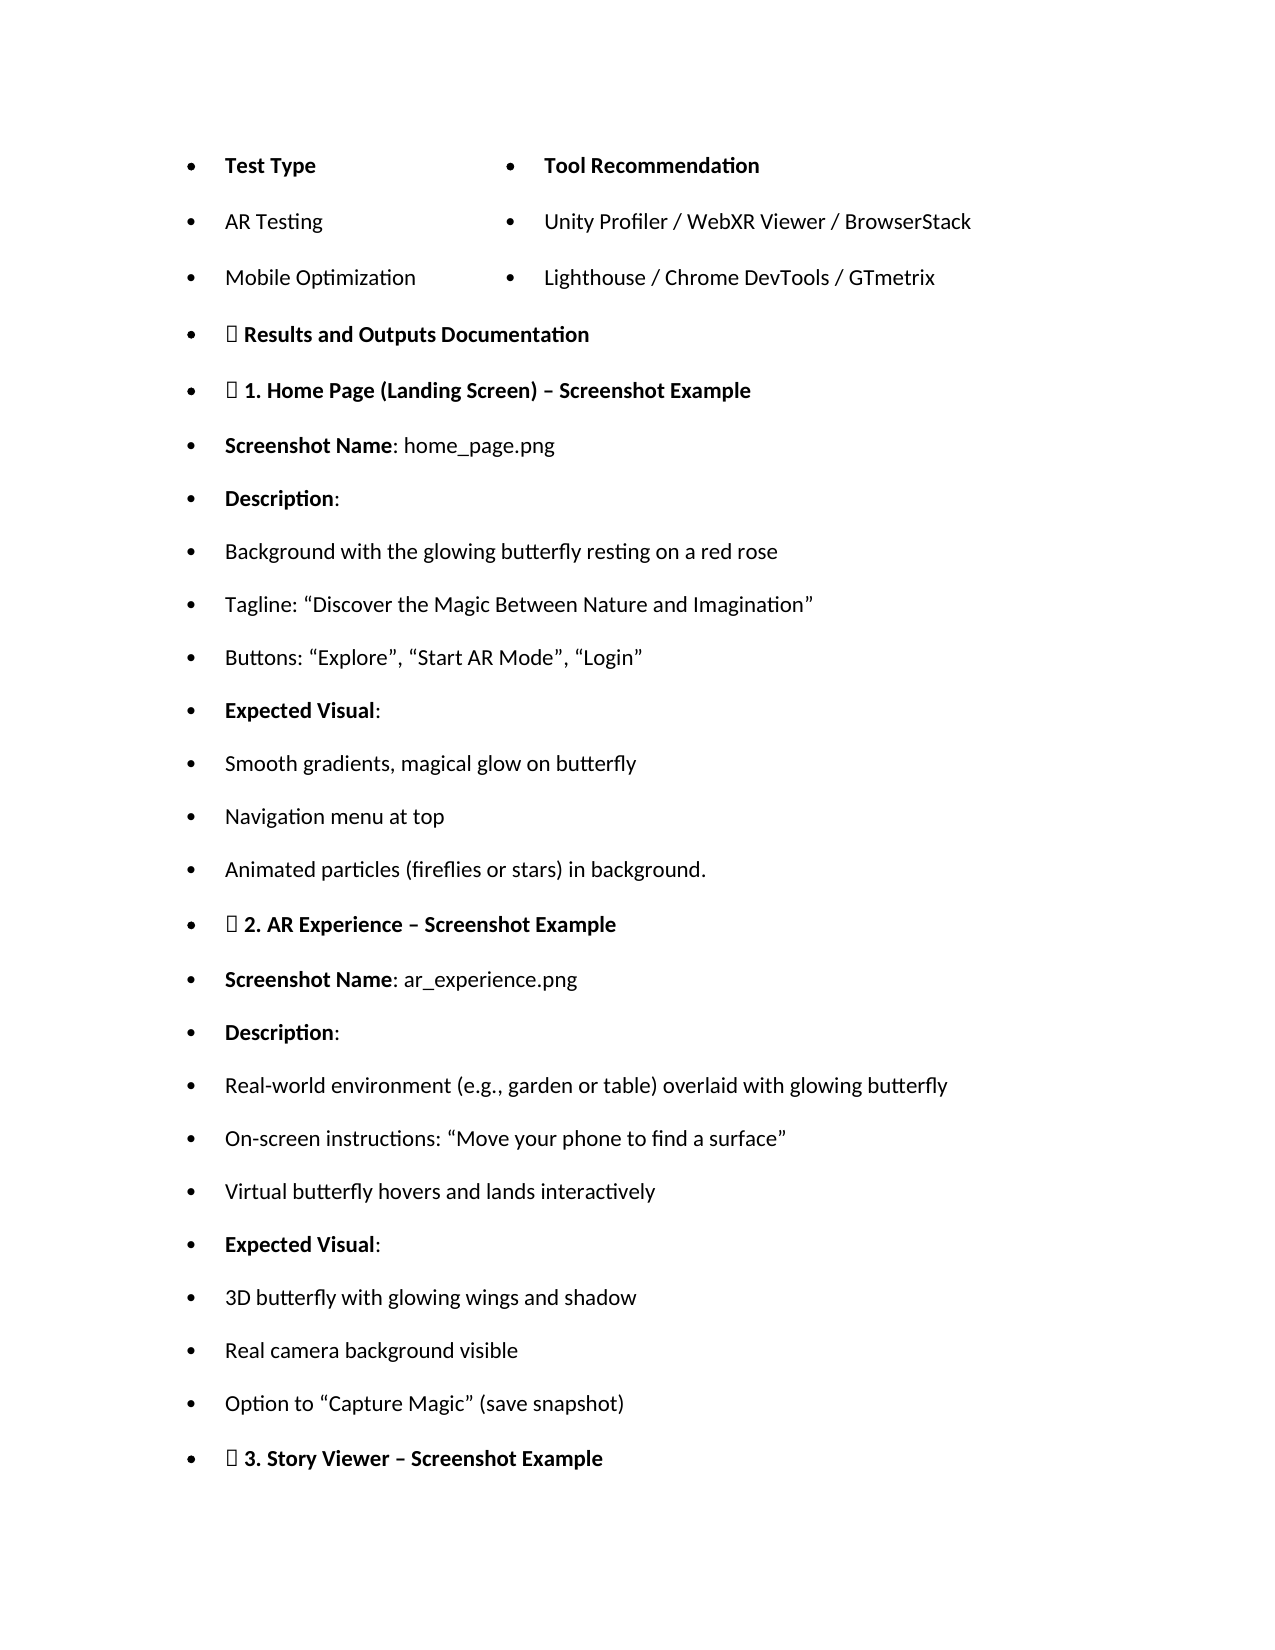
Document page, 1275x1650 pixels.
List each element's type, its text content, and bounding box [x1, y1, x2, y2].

list Description: [187, 484, 1125, 512]
list Background with the glowing butterfly resting on a red rose [187, 537, 1125, 565]
list Buttons: “Explore”, “Start AR Mode”, “Login” [187, 643, 1125, 671]
list 📸 2. AR Experience – Screenshot Example [187, 908, 1125, 939]
list Option to “Capture Magic” (save snapshot) [187, 1389, 1125, 1417]
table_header Tool Recommendation [468, 150, 1016, 206]
list Expected Visual: [187, 696, 1125, 724]
table_cell Unity Profiler / WebXR Viewer / BrowserStack [468, 206, 1016, 262]
list Expected Visual: [187, 1230, 1125, 1258]
list Real camera background visible [187, 1336, 1125, 1364]
list Navigation menu at top [187, 802, 1125, 830]
list 3D butterfly with glowing wings and shadow [187, 1283, 1125, 1311]
list Smooth gradients, magical glow on butterfly [187, 749, 1125, 777]
list Tagline: “Discover the Magic Between Nature and Imagination” [187, 590, 1125, 618]
list Virtual butterfly hovers and lands interactively [187, 1177, 1125, 1205]
table_cell Lighthouse / Chrome DevTools / GTmetrix [468, 262, 1016, 317]
table_header Test Type [149, 150, 467, 206]
list Screenshot Name: ar_experience.png [187, 965, 1125, 993]
list Real-world environment (e.g., garden or table) overlaid with glowing butterfly [187, 1071, 1125, 1099]
table_cell Mobile Optimization [149, 262, 467, 317]
list Screenshot Name: home_page.png [187, 431, 1125, 459]
list Description: [187, 1018, 1125, 1046]
table_cell AR Testing [149, 206, 467, 262]
list On-screen instructions: “Move your phone to find a surface” [187, 1124, 1125, 1152]
list 📸 1. Home Page (Landing Screen) – Screenshot Example [187, 374, 1125, 406]
list 🧪 Results and Outputs Documentation [187, 317, 1125, 349]
list 📸 3. Story Viewer – Screenshot Example [187, 1442, 1125, 1473]
list Animated particles (fireflies or stars) in background. [187, 855, 1125, 883]
